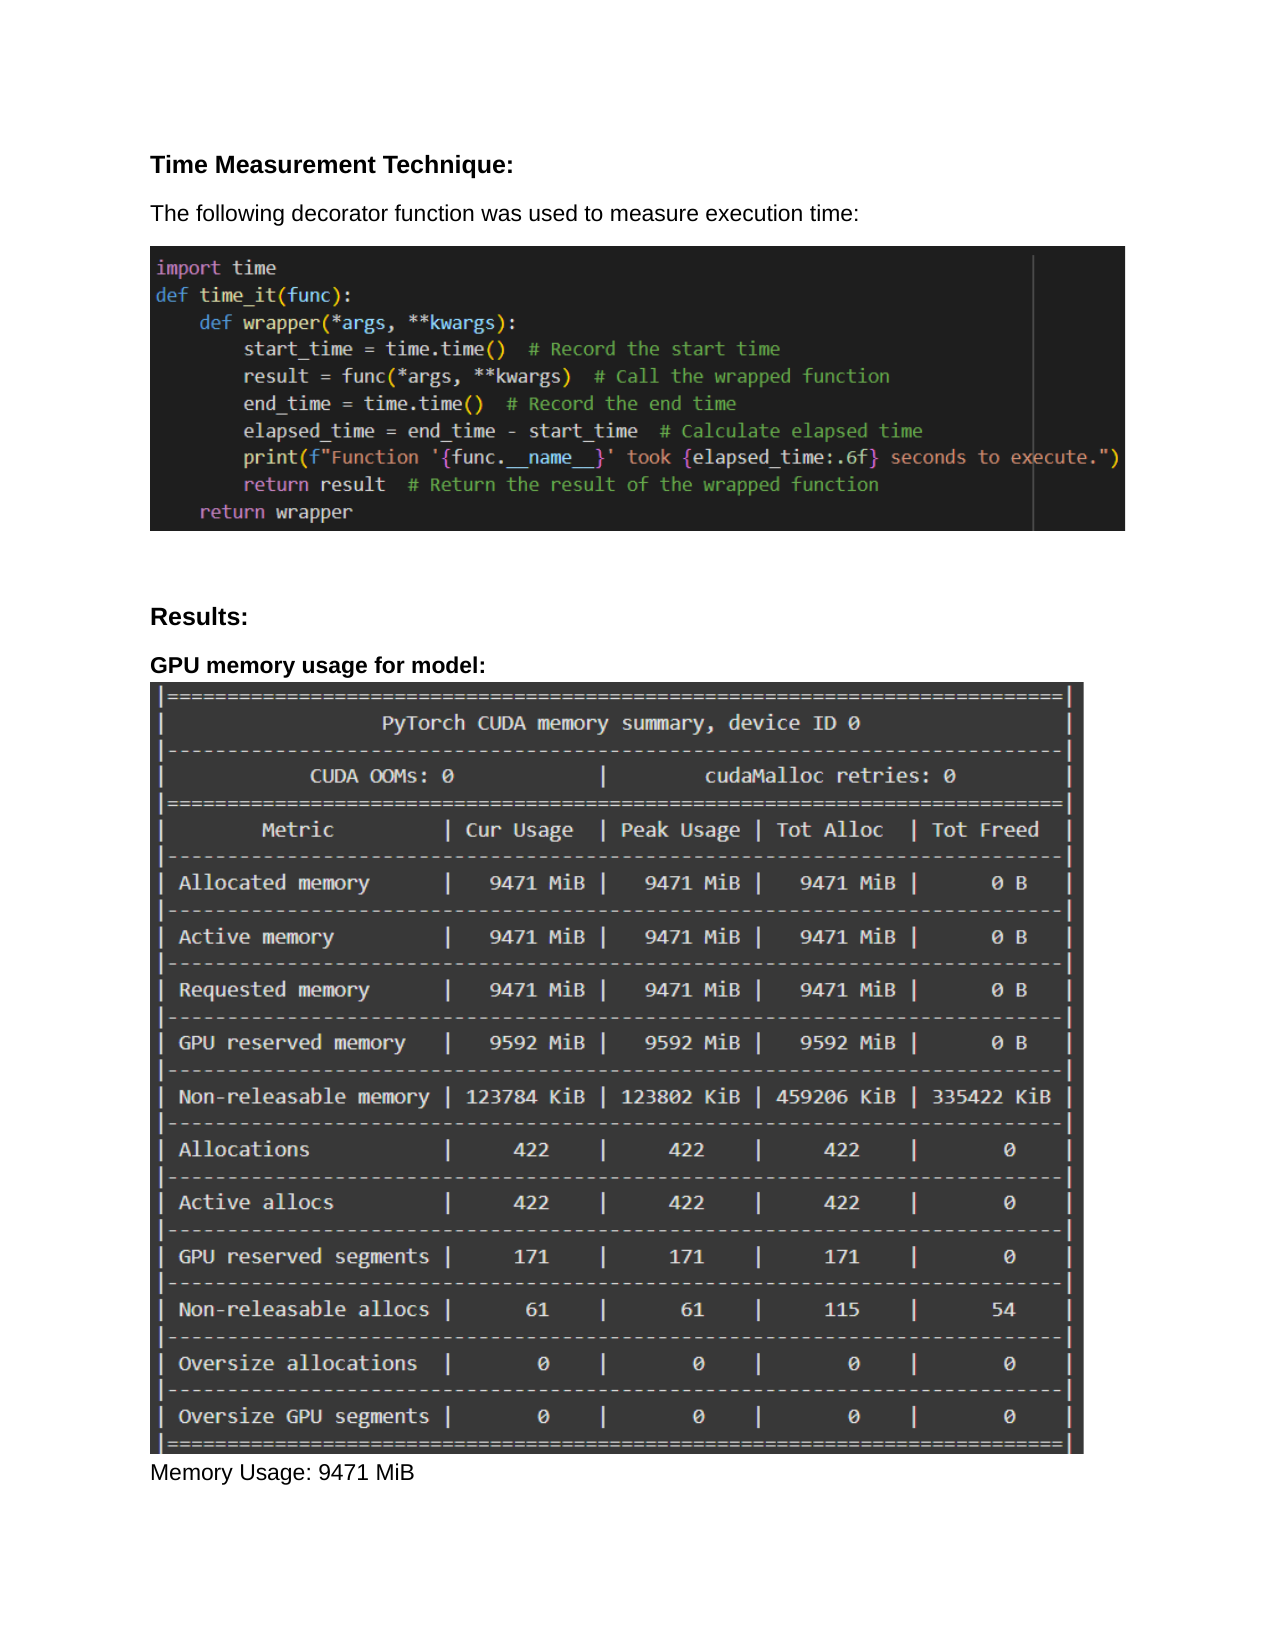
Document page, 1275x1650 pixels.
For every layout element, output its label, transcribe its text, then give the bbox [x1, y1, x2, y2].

text The following decorator function was used to measure execution time: [150, 200, 1125, 226]
picture [150, 246, 1125, 531]
picture [150, 682, 1084, 1454]
text Time Measurement Technique: [150, 150, 1125, 179]
text Results: [150, 602, 1125, 631]
text GPU memory usage for model: [150, 652, 1125, 678]
text Memory Usage: 9471 MiB [150, 1459, 1125, 1485]
